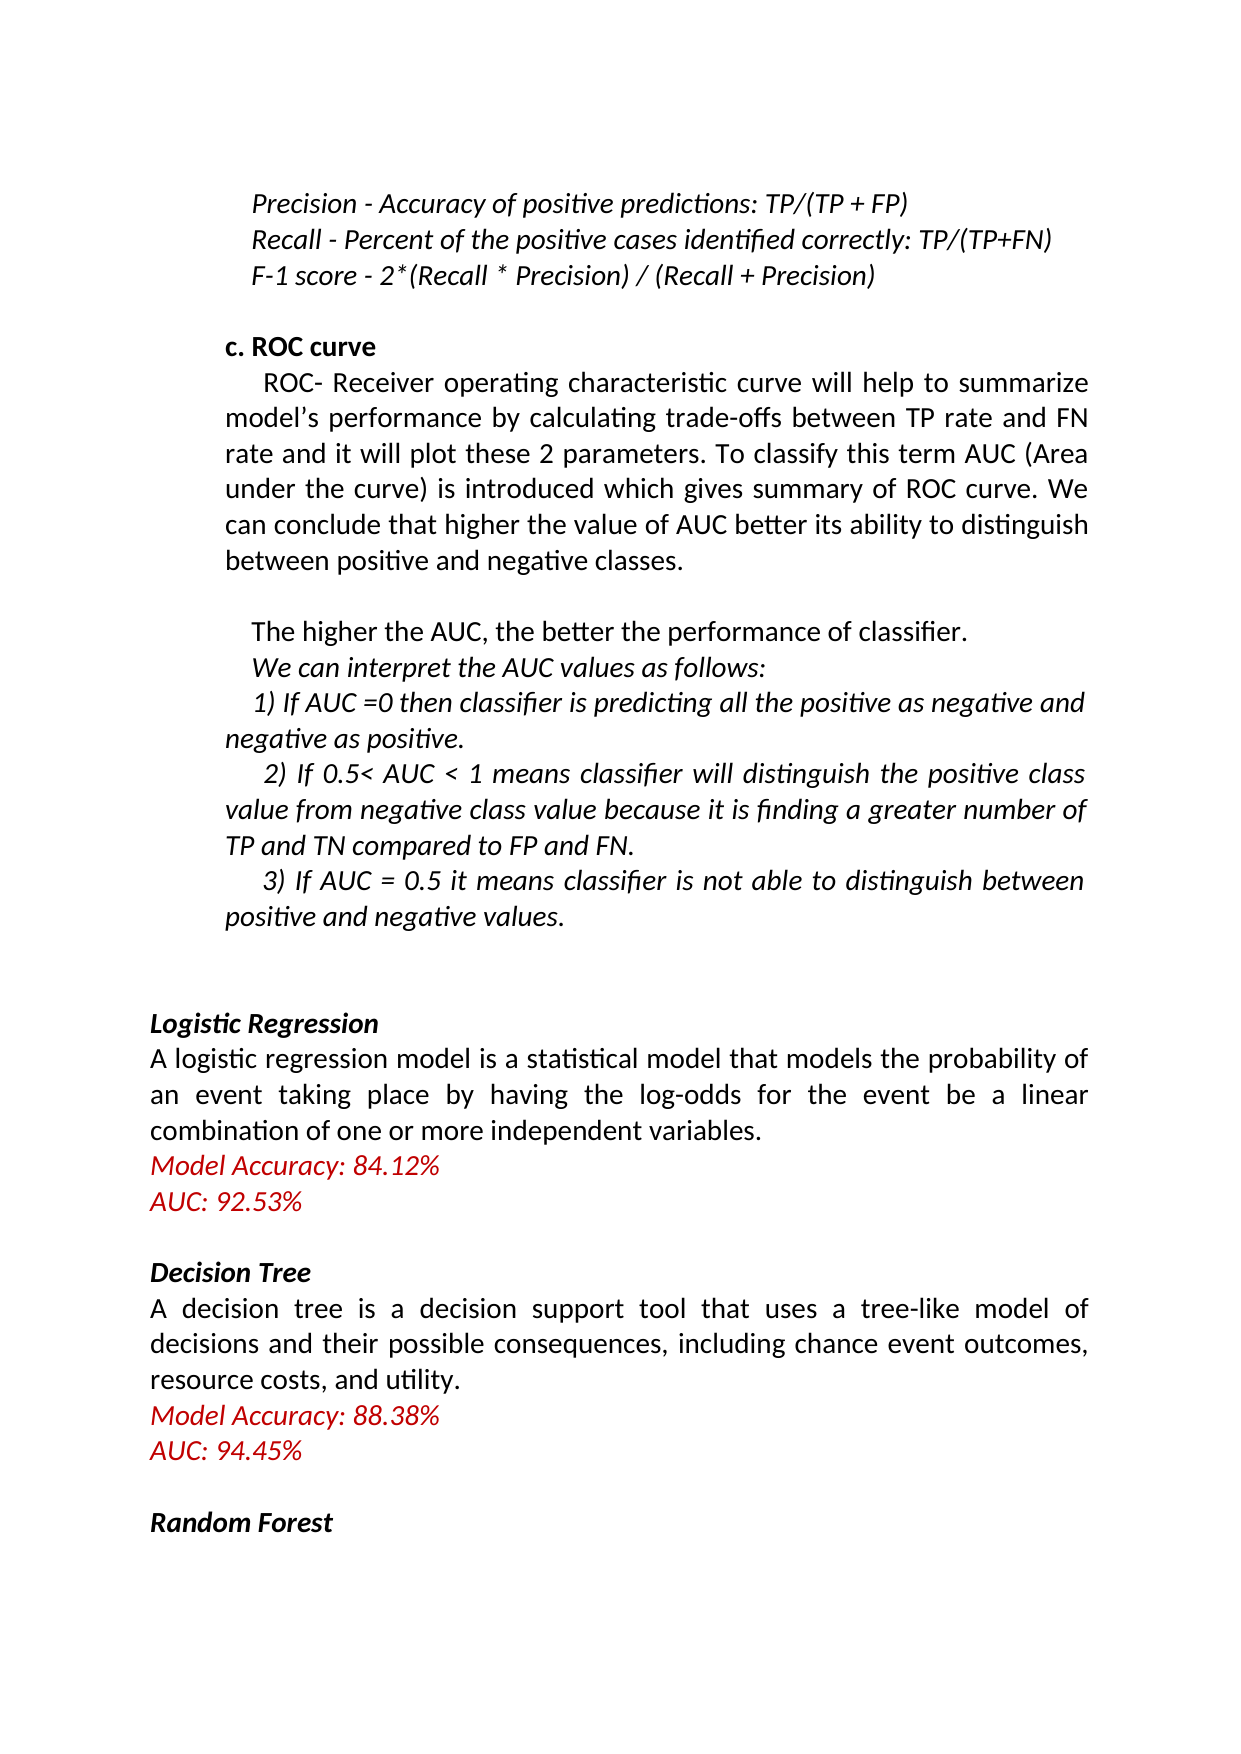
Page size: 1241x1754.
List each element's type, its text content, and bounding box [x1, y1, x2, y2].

text A decision tree is a decision support tool that uses a tree-like model of decisions and their possible consequences, including chance event outcomes, resource costs, and utility. [150, 1290, 1090, 1397]
list ROC- Receiver operating characteristic curve will help to summarize model’s performance by calculating trade-offs between TP rate and FN rate and it will plot these 2 parameters. To classify this term AUC (Area under the curve) is introduced which gives summary of ROC curve. We can conclude that higher the value of AUC better its ability to distinguish between positive and negative classes. [225, 364, 1090, 577]
list F-1 score - 2*(Recall * Precision) / (Recall + Precision) [225, 257, 1090, 292]
list 1) If AUC =0 then classifier is predicting all the positive as negative and negative as positive. [225, 684, 1090, 756]
text Random Forest [150, 1504, 1090, 1539]
text Model Accuracy: 84.12% [150, 1147, 1090, 1183]
list We can interpret the AUC values as follows: [225, 649, 1090, 684]
list Precision - Accuracy of positive predictions: TP/(TP + FP) [225, 186, 1090, 221]
text AUC: 92.53% [150, 1183, 1090, 1219]
text AUC: 94.45% [150, 1432, 1090, 1468]
list 2) If 0.5< AUC < 1 means classifier will distinguish the positive class value from negative class value because it is finding a greater number of TP and TN compared to FP and FN. [225, 756, 1090, 862]
list Recall - Percent of the positive cases identified correctly: TP/(TP+FN) [225, 221, 1090, 257]
text A logistic regression model is a statistical model that models the probability of an event taking place by having the log-odds for the event be a linear combination of one or more independent variables. [150, 1041, 1090, 1147]
text Decision Tree [150, 1254, 1090, 1290]
list c. ROC curve [225, 328, 1090, 364]
list 3) If AUC = 0.5 it means classifier is not able to distinguish between positive and negative values. [225, 862, 1090, 934]
list The higher the AUC, the better the performance of classifier. [225, 613, 1090, 649]
text Logistic Regression [150, 1005, 1090, 1041]
text Model Accuracy: 88.38% [150, 1397, 1090, 1432]
